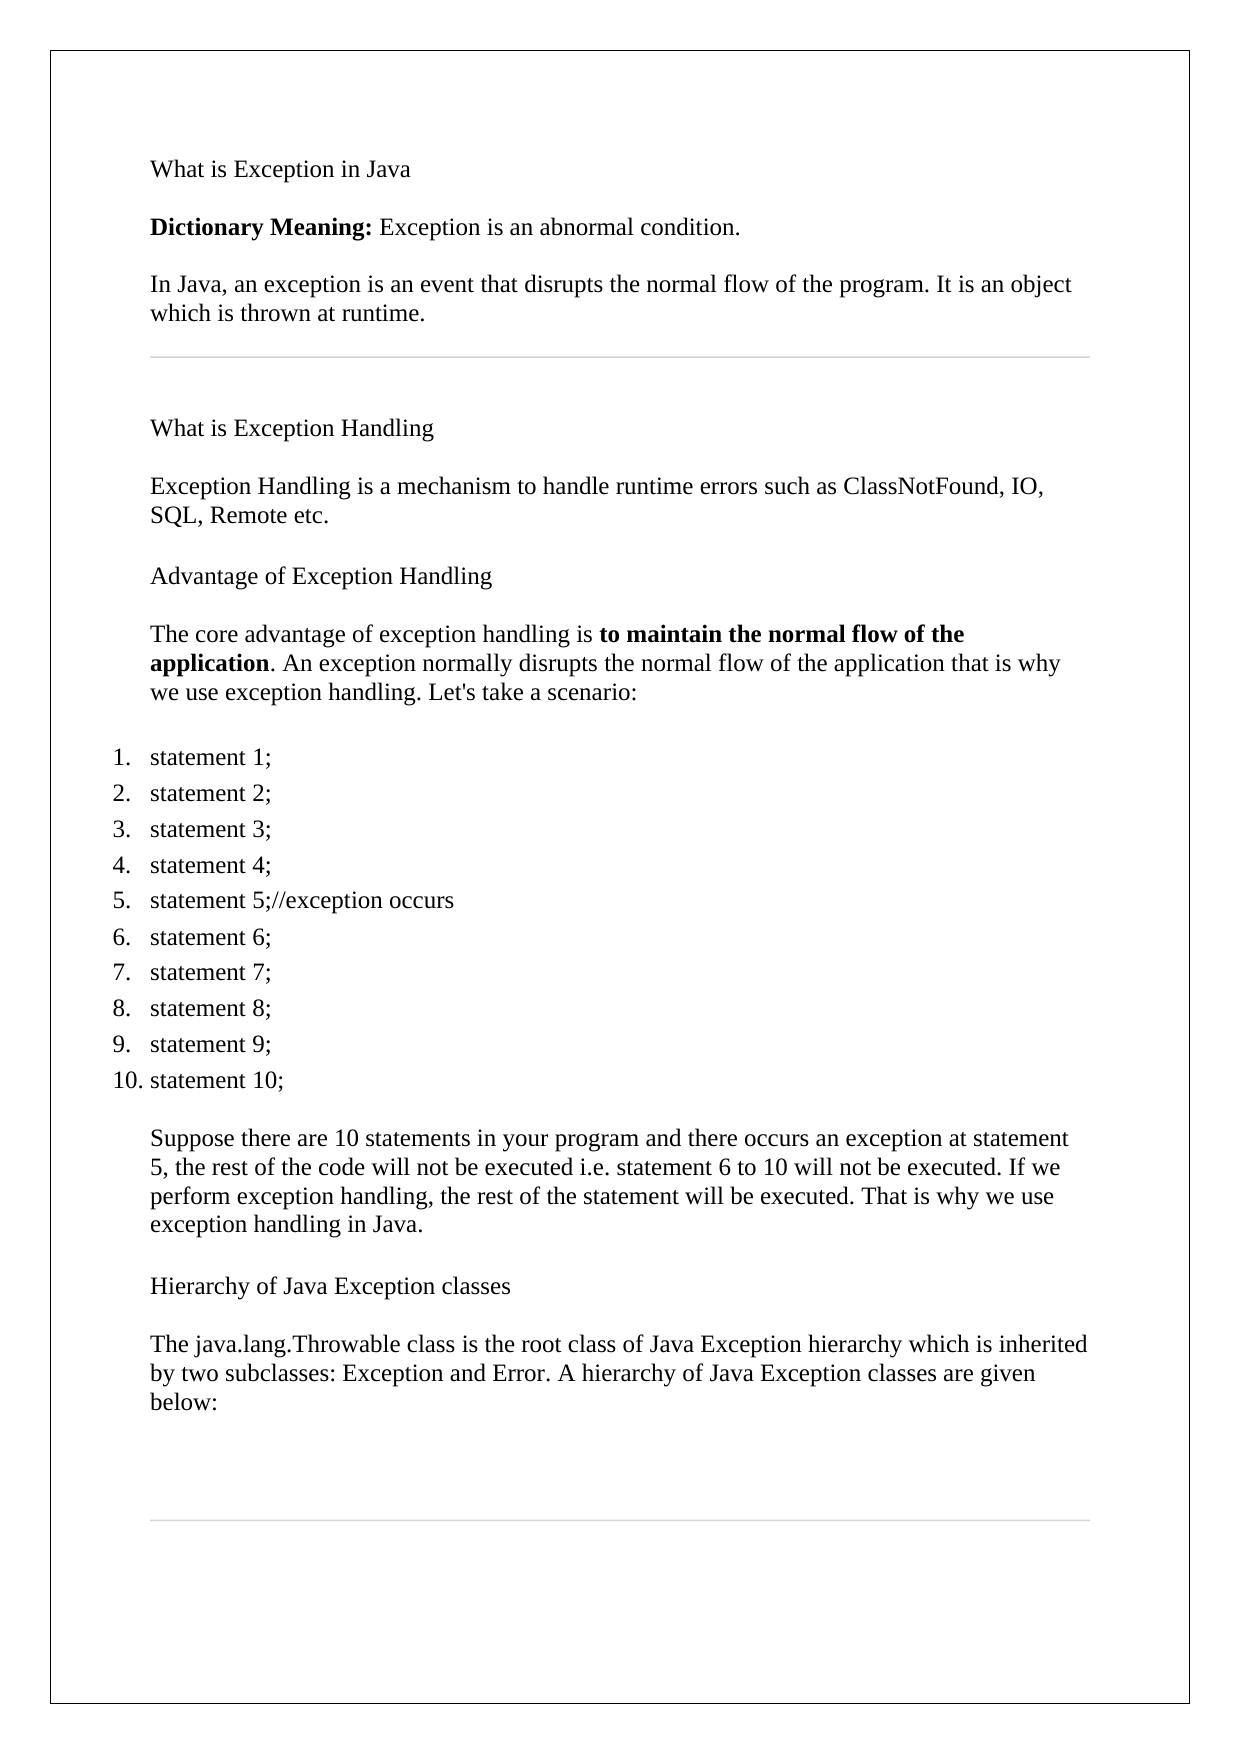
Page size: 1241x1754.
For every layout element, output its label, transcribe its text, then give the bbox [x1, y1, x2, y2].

subtitle What is Exception Handling [150, 409, 1090, 442]
list statement 6; [112, 914, 1090, 950]
text Dictionary Meaning: Exception is an abnormal condition. [150, 212, 1090, 240]
list statement 2; [112, 771, 1090, 807]
list statement 8; [112, 986, 1090, 1022]
list statement 9; [112, 1022, 1090, 1058]
subtitle What is Exception in Java [150, 150, 1090, 182]
list statement 4; [112, 842, 1090, 878]
list statement 5;//exception occurs [112, 878, 1090, 914]
text The core advantage of exception handling is to maintain the normal flow of the application. An exception normally disrupts the normal flow of the application that is why we use exception handling. Let's take a scenario: [150, 619, 1090, 706]
subtitle Hierarchy of Java Exception classes [150, 1267, 1090, 1300]
text Suppose there are 10 statements in your program and there occurs an exception at statement 5, the rest of the code will not be executed i.e. statement 6 to 10 will not be executed. If we perform exception handling, the rest of the statement will be executed. That is why we use exception handling in Java. [150, 1123, 1090, 1238]
text In Java, an exception is an event that disrupts the normal flow of the program. It is an object which is thrown at runtime. [150, 269, 1090, 327]
list statement 7; [112, 950, 1090, 986]
list statement 3; [112, 807, 1090, 842]
list statement 10; [112, 1058, 1090, 1094]
list statement 1; [112, 735, 1090, 771]
text Exception Handling is a mechanism to handle runtime errors such as ClassNotFound, IO, SQL, Remote etc. [150, 471, 1090, 528]
text The java.lang.Throwable class is the root class of Java Exception hierarchy which is inherited by two subclasses: Exception and Error. A hierarchy of Java Exception classes are given below: [150, 1329, 1090, 1415]
subtitle Advantage of Exception Handling [150, 558, 1090, 590]
